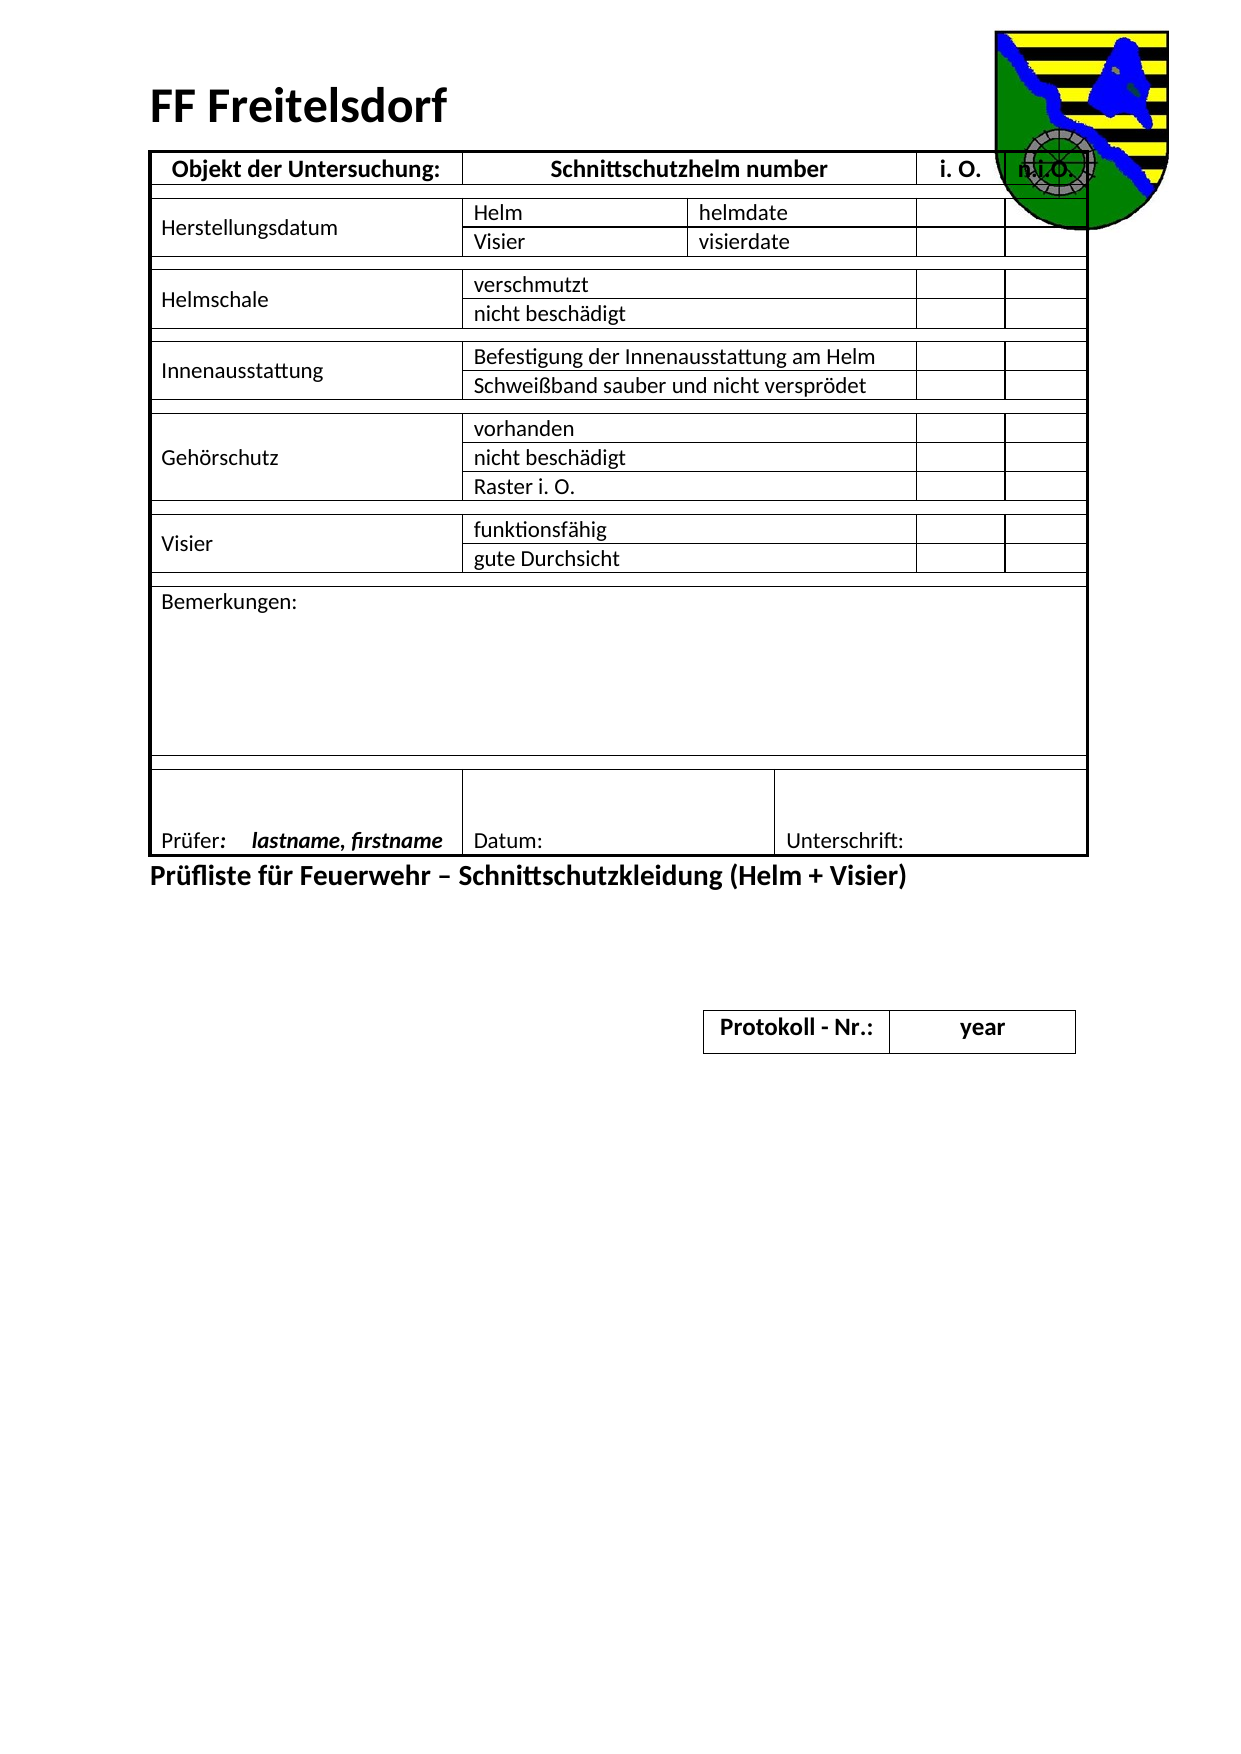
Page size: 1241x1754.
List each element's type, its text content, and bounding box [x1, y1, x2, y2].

table_header Protokoll - Nr.: [704, 1011, 889, 1053]
table_cell nicht beschädigt [463, 299, 916, 327]
table_cell [1006, 443, 1086, 471]
table_cell Visier [152, 515, 462, 572]
picture [992, 28, 1169, 233]
table_cell [917, 270, 1004, 298]
table_cell [917, 228, 1004, 256]
table_cell [917, 515, 1004, 543]
table_cell Visier [463, 228, 687, 256]
table_cell [152, 400, 1086, 413]
table_cell [1006, 515, 1086, 543]
table_cell [1006, 472, 1086, 500]
table_cell [917, 472, 1004, 500]
table_cell [917, 443, 1004, 471]
table_header Objekt der Untersuchung: [152, 153, 462, 184]
table_cell [1006, 228, 1086, 256]
table_cell Helmschale [152, 270, 462, 327]
table_cell Unterschrift: [775, 770, 1086, 854]
table_cell [152, 185, 1086, 197]
table_header i. O. [917, 153, 1004, 184]
table_cell Herstellungsdatum [152, 199, 462, 256]
table_cell Bemerkungen: [152, 587, 1086, 755]
table_cell vorhanden [463, 414, 916, 442]
table_cell [917, 371, 1004, 399]
table_cell Helm [463, 199, 687, 226]
table_header Schnittschutzhelm number [463, 153, 916, 184]
table_cell [917, 299, 1004, 327]
table_cell [917, 342, 1004, 370]
text Prüfliste für Feuerwehr – Schnittschutzkleidung (Helm + Visier) [150, 857, 1090, 893]
table_cell [152, 756, 1086, 769]
table_cell [1006, 270, 1086, 298]
table_cell visierdate [688, 228, 916, 256]
table_cell [917, 414, 1004, 442]
table_cell Innenausstattung [152, 342, 462, 399]
table_cell nicht beschädigt [463, 443, 916, 471]
table_cell Prüfer: lastname, firstname [152, 770, 462, 854]
table_header n.i.O. [1006, 153, 1086, 184]
table_cell [1006, 544, 1086, 572]
table_cell [1006, 414, 1086, 442]
table_cell Raster i. O. [463, 472, 916, 500]
table_cell [1006, 342, 1086, 370]
table_cell [1006, 299, 1086, 327]
table_cell [917, 199, 1004, 226]
table_cell [152, 329, 1086, 341]
table_cell Gehörschutz [152, 414, 462, 500]
table_cell [917, 544, 1004, 572]
table_cell [152, 257, 1086, 269]
table_cell [1006, 199, 1086, 226]
table_cell [152, 573, 1086, 586]
table_cell [152, 501, 1086, 514]
table_cell Befestigung der Innenausstattung am Helm [463, 342, 916, 370]
table_header year [890, 1011, 1075, 1053]
table_cell Schweißband sauber und nicht versprödet [463, 371, 916, 399]
table_cell funktionsfähig [463, 515, 916, 543]
table_cell gute Durchsicht [463, 544, 916, 572]
table_cell Datum: [463, 770, 774, 854]
table_cell [1006, 371, 1086, 399]
table_cell helmdate [688, 199, 916, 226]
table_cell verschmutzt [463, 270, 916, 298]
